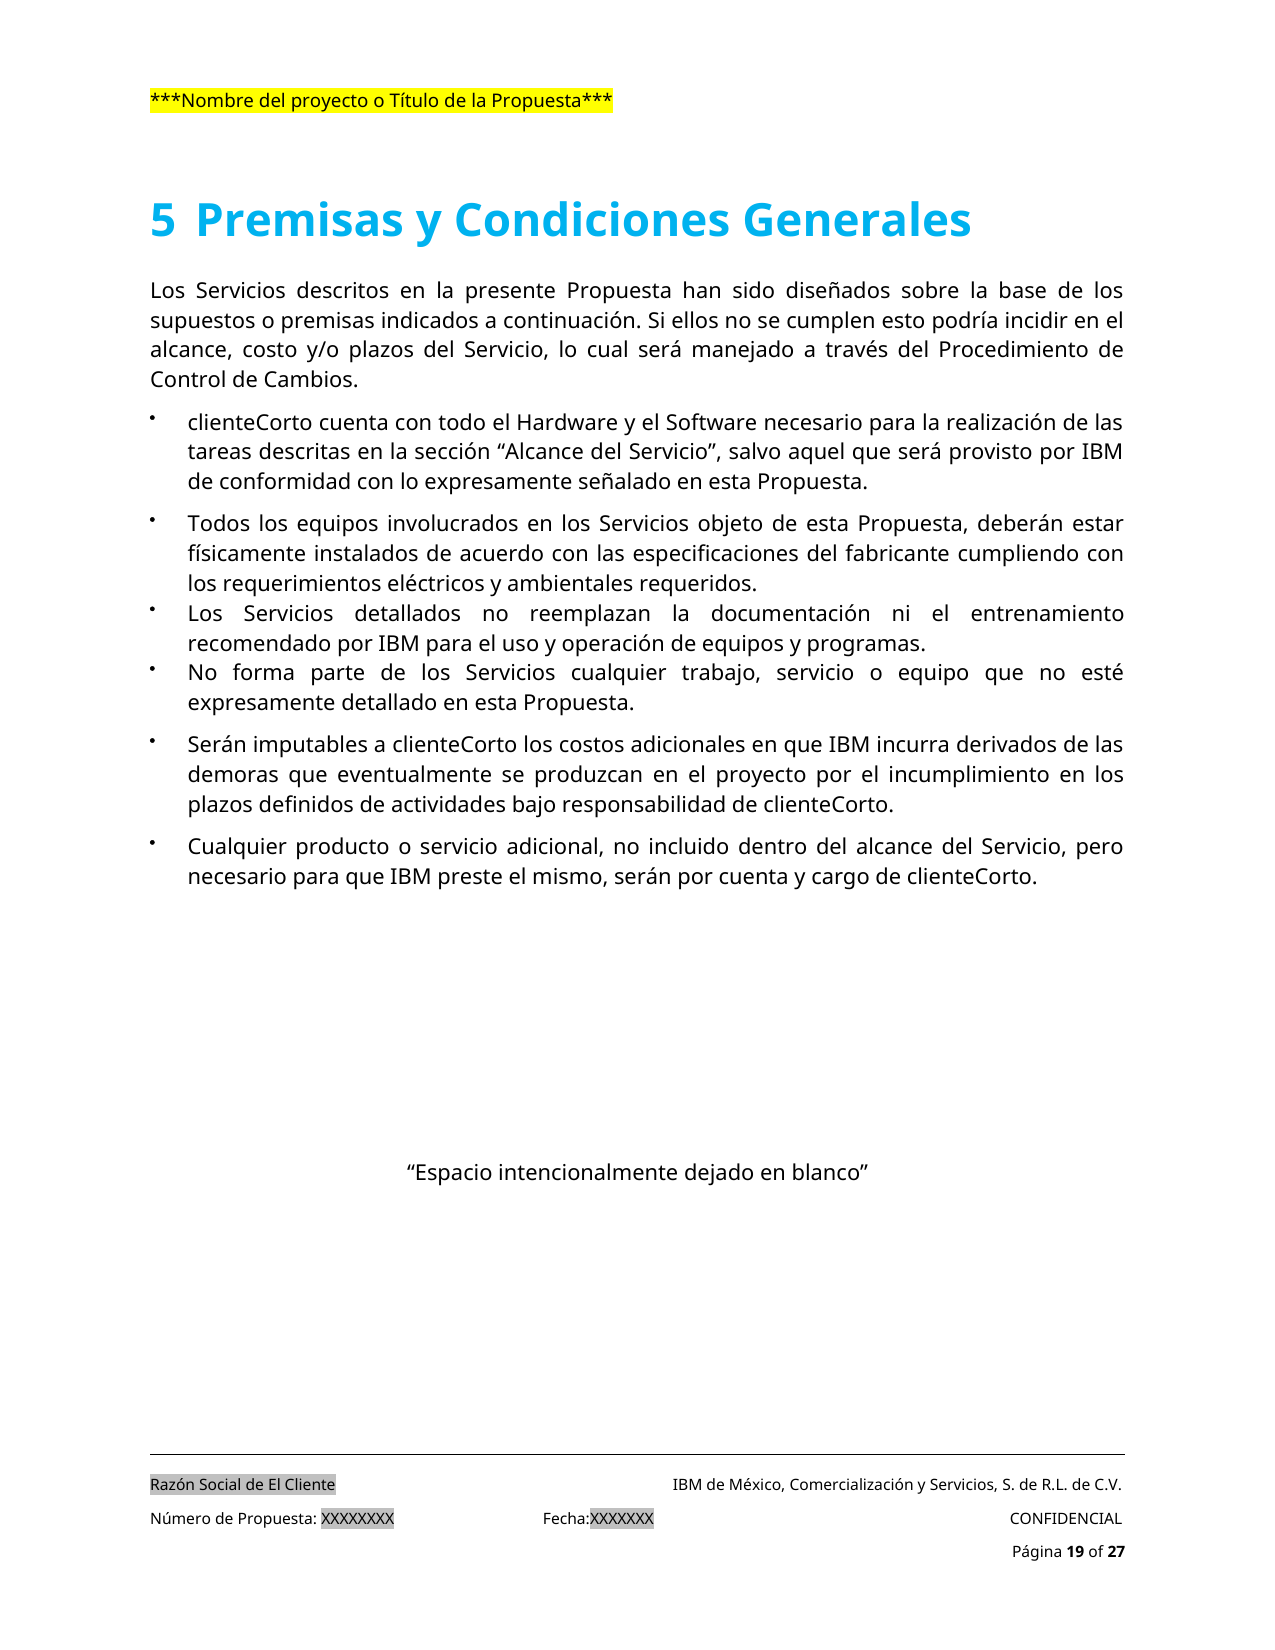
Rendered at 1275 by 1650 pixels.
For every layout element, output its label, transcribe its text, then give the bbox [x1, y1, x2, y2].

subtitle Premisas y Condiciones Generales [150, 187, 1125, 250]
list Serán imputables a clienteCorto los costos adicionales en que IBM incurra derivados de las demoras que eventualmente se produzcan en el proyecto por el incumplimiento en los plazos definidos de actividades bajo responsabilidad de clienteCorto. [150, 729, 1125, 819]
text Los Servicios descritos en la presente Propuesta han sido diseñados sobre la base de los supuestos o premisas indicados a continuación. Si ellos no se cumplen esto podría incidir en el alcance, costo y/o plazos del Servicio, lo cual será manejado a través del Procedimiento de Control de Cambios. [150, 275, 1125, 394]
list Todos los equipos involucrados en los Servicios objeto de esta Propuesta, deberán estar físicamente instalados de acuerdo con las especificaciones del fabricante cumpliendo con los requerimientos eléctricos y ambientales requeridos. [150, 508, 1125, 598]
list Cualquier producto o servicio adicional, no incluido dentro del alcance del Servicio, pero necesario para que IBM preste el mismo, serán por cuenta y cargo de clienteCorto. [150, 831, 1125, 891]
list clienteCorto cuenta con todo el Hardware y el Software necesario para la realización de las tareas descritas en la sección “Alcance del Servicio”, salvo aquel que será provisto por IBM de conformidad con lo expresamente señalado en esta Propuesta. [150, 407, 1125, 496]
list No forma parte de los Servicios cualquier trabajo, servicio o equipo que no esté expresamente detallado en esta Propuesta. [150, 657, 1125, 717]
text “Espacio intencionalmente dejado en blanco” [150, 1157, 1125, 1187]
list Los Servicios detallados no reemplazan la documentación ni el entrenamiento recomendado por IBM para el uso y operación de equipos y programas. [150, 598, 1125, 657]
